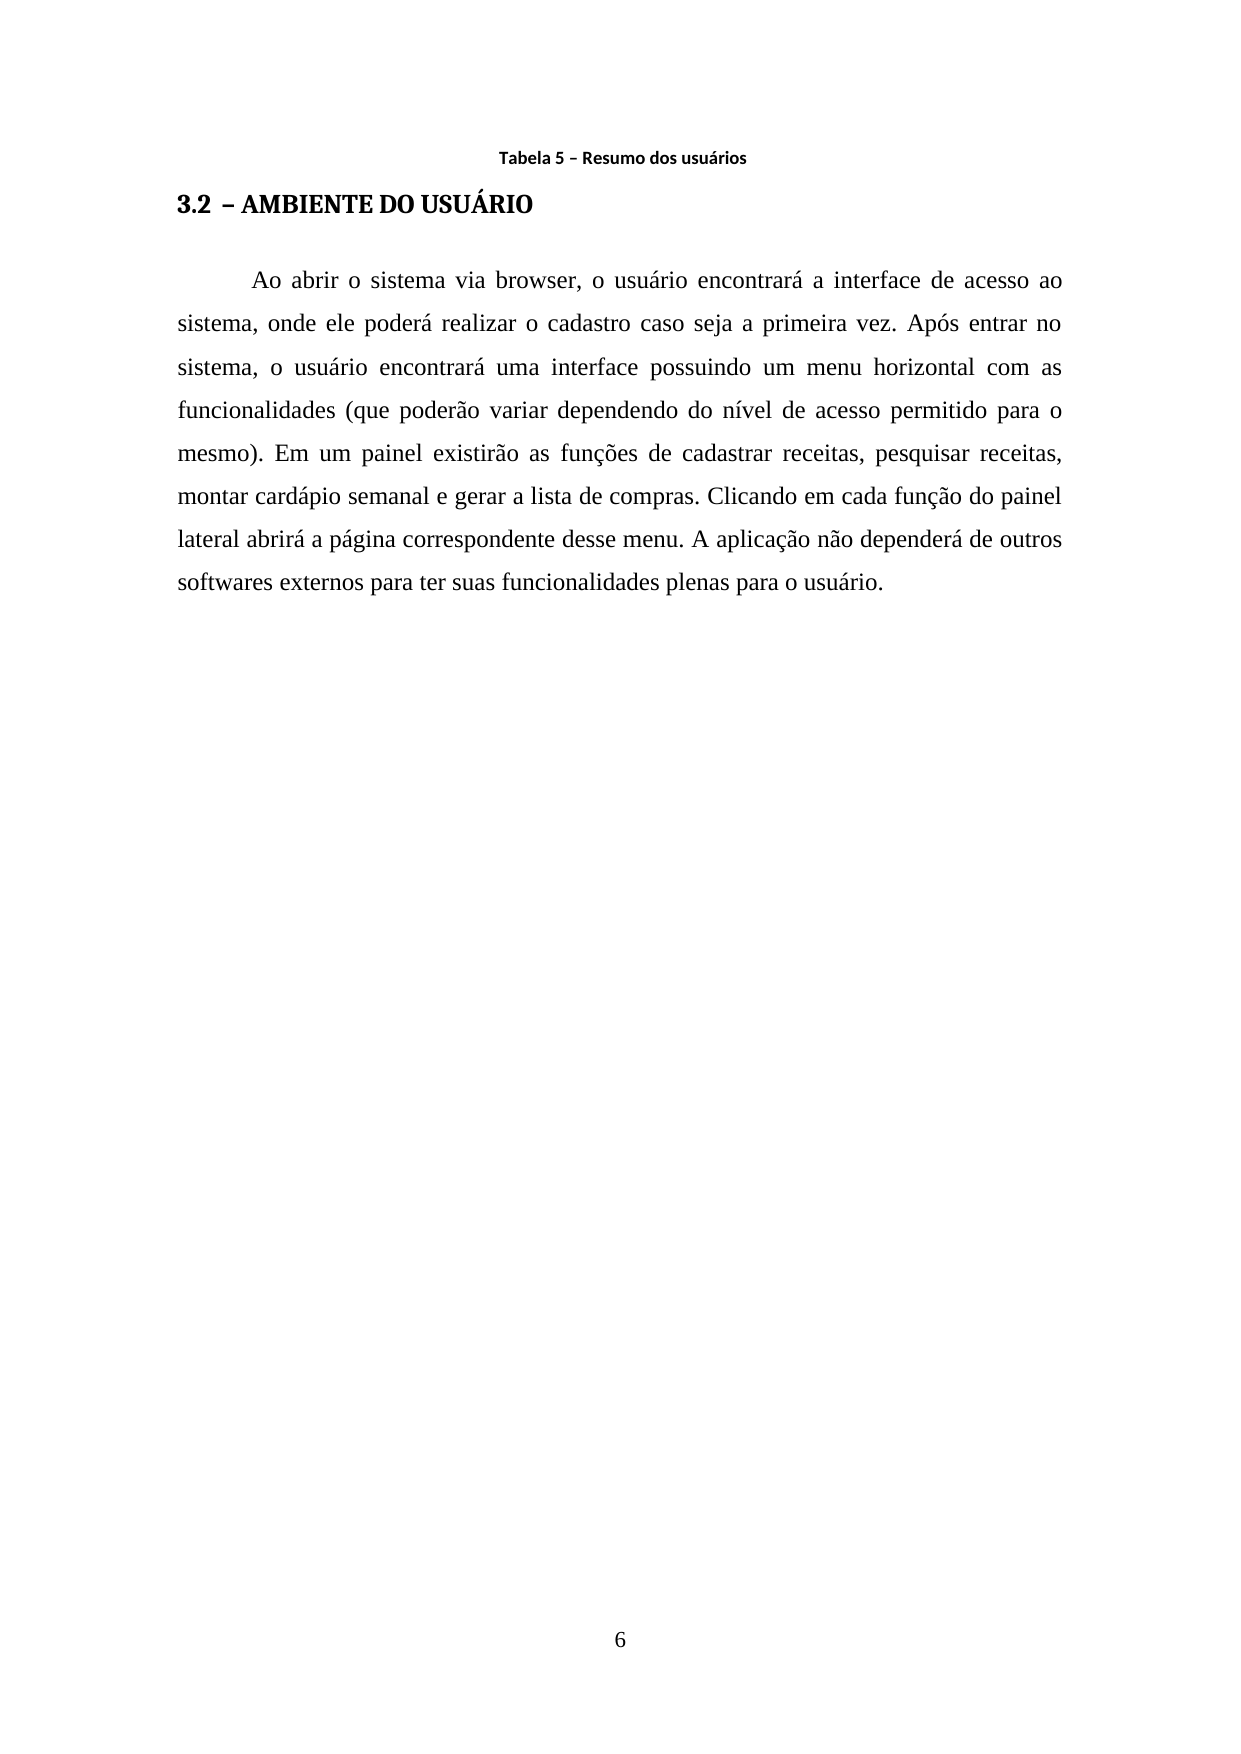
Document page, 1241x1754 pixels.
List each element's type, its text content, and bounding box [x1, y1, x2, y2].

text Ao abrir o sistema via browser, o usuário encontrará a interface de acesso ao sistema, onde ele poderá realizar o cadastro caso seja a primeira vez. Após entrar no sistema, o usuário encontrará uma interface possuindo um menu horizontal com as funcionalidades (que poderão variar dependendo do nível de acesso permitido para o mesmo). Em um painel existirão as funções de cadastrar receitas, pesquisar receitas, montar cardápio semanal e gerar a lista de compras. Clicando em cada função do painel lateral abrirá a página correspondente desse menu. A aplicação não dependerá de outros softwares externos para ter suas funcionalidades plenas para o usuário. [177, 265, 1063, 596]
text Tabela 5 – Resumo dos usuários [265, 146, 981, 169]
subtitle – AMBIENTE DO USUÁRIO [177, 189, 1107, 220]
